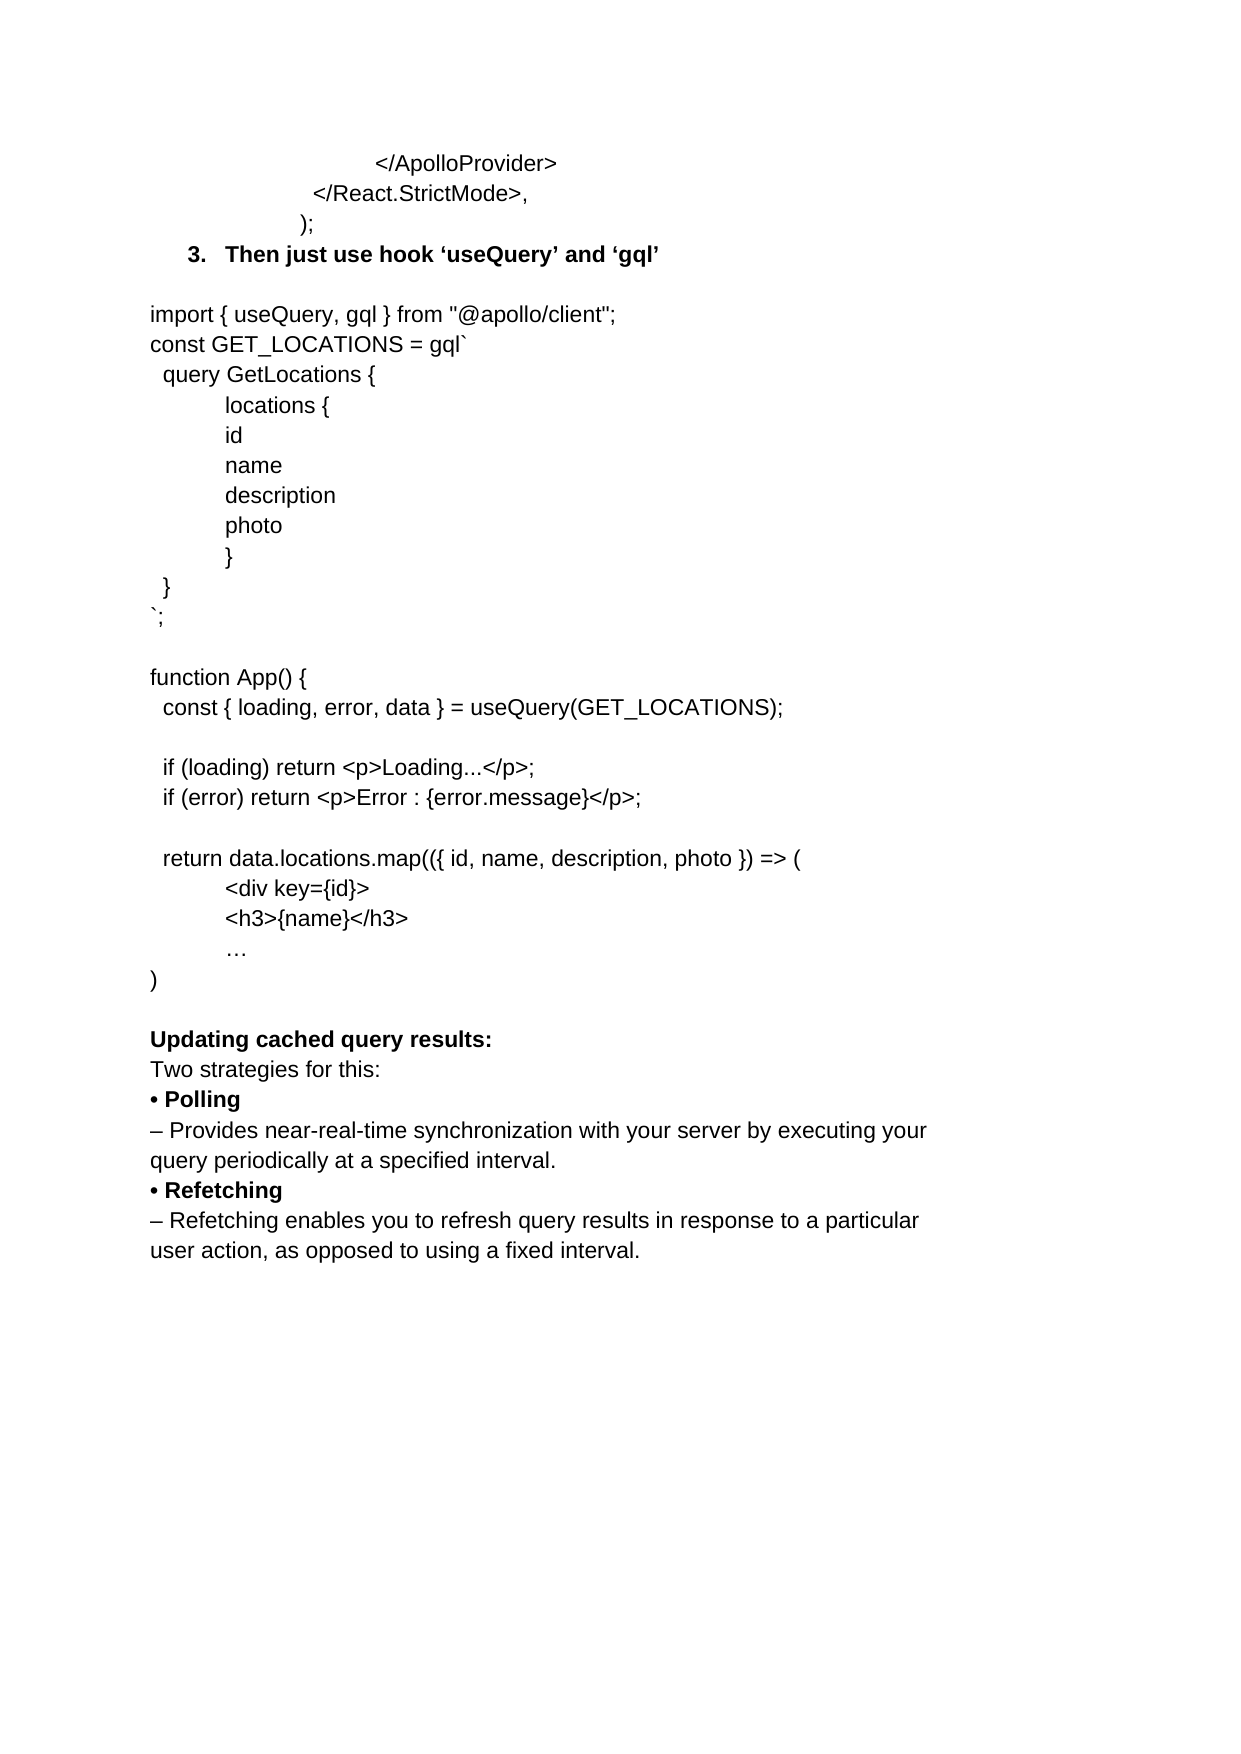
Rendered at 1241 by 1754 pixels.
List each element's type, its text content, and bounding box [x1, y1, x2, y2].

text locations { [150, 392, 1090, 418]
text if (loading) return <p>Loading...</p>; [150, 754, 1090, 781]
text … [150, 935, 1090, 962]
text `; [150, 603, 1090, 629]
text const GET_LOCATIONS = gql` [150, 331, 1090, 358]
text query GetLocations { [150, 361, 1090, 388]
text photo [150, 512, 1090, 539]
text const { loading, error, data } = useQuery(GET_LOCATIONS); [150, 694, 1090, 720]
text query periodically at a specified interval. [150, 1147, 1090, 1173]
text } [150, 543, 1090, 569]
text </React.StrictMode>, [300, 180, 1090, 207]
text • Refetching [150, 1177, 1090, 1203]
text – Refetching enables you to refresh query results in response to a particular [150, 1207, 1090, 1234]
text • Polling [150, 1086, 1090, 1113]
text id [150, 422, 1090, 448]
text return data.locations.map(({ id, name, description, photo }) => ( [150, 845, 1090, 871]
text ); [300, 210, 1090, 237]
list Then just use hook ‘useQuery’ and ‘gql’ [187, 241, 1090, 297]
text <h3>{name}</h3> [150, 905, 1090, 932]
text name [150, 452, 1090, 478]
text description [150, 482, 1090, 509]
text function App() { [150, 663, 1090, 690]
text <div key={id}> [150, 875, 1090, 901]
text } [150, 573, 1090, 599]
text Two strategies for this: [150, 1056, 1090, 1083]
text Updating cached query results: [150, 1026, 1090, 1052]
text if (error) return <p>Error : {error.message}</p>; [150, 784, 1090, 811]
text ) [150, 966, 1090, 992]
text – Provides near-real-time synchronization with your server by executing your [150, 1117, 1090, 1143]
text user action, as opposed to using a fixed interval. [150, 1237, 1090, 1264]
text </ApolloProvider> [300, 150, 1090, 176]
text import { useQuery, gql } from "@apollo/client"; [150, 301, 1090, 327]
